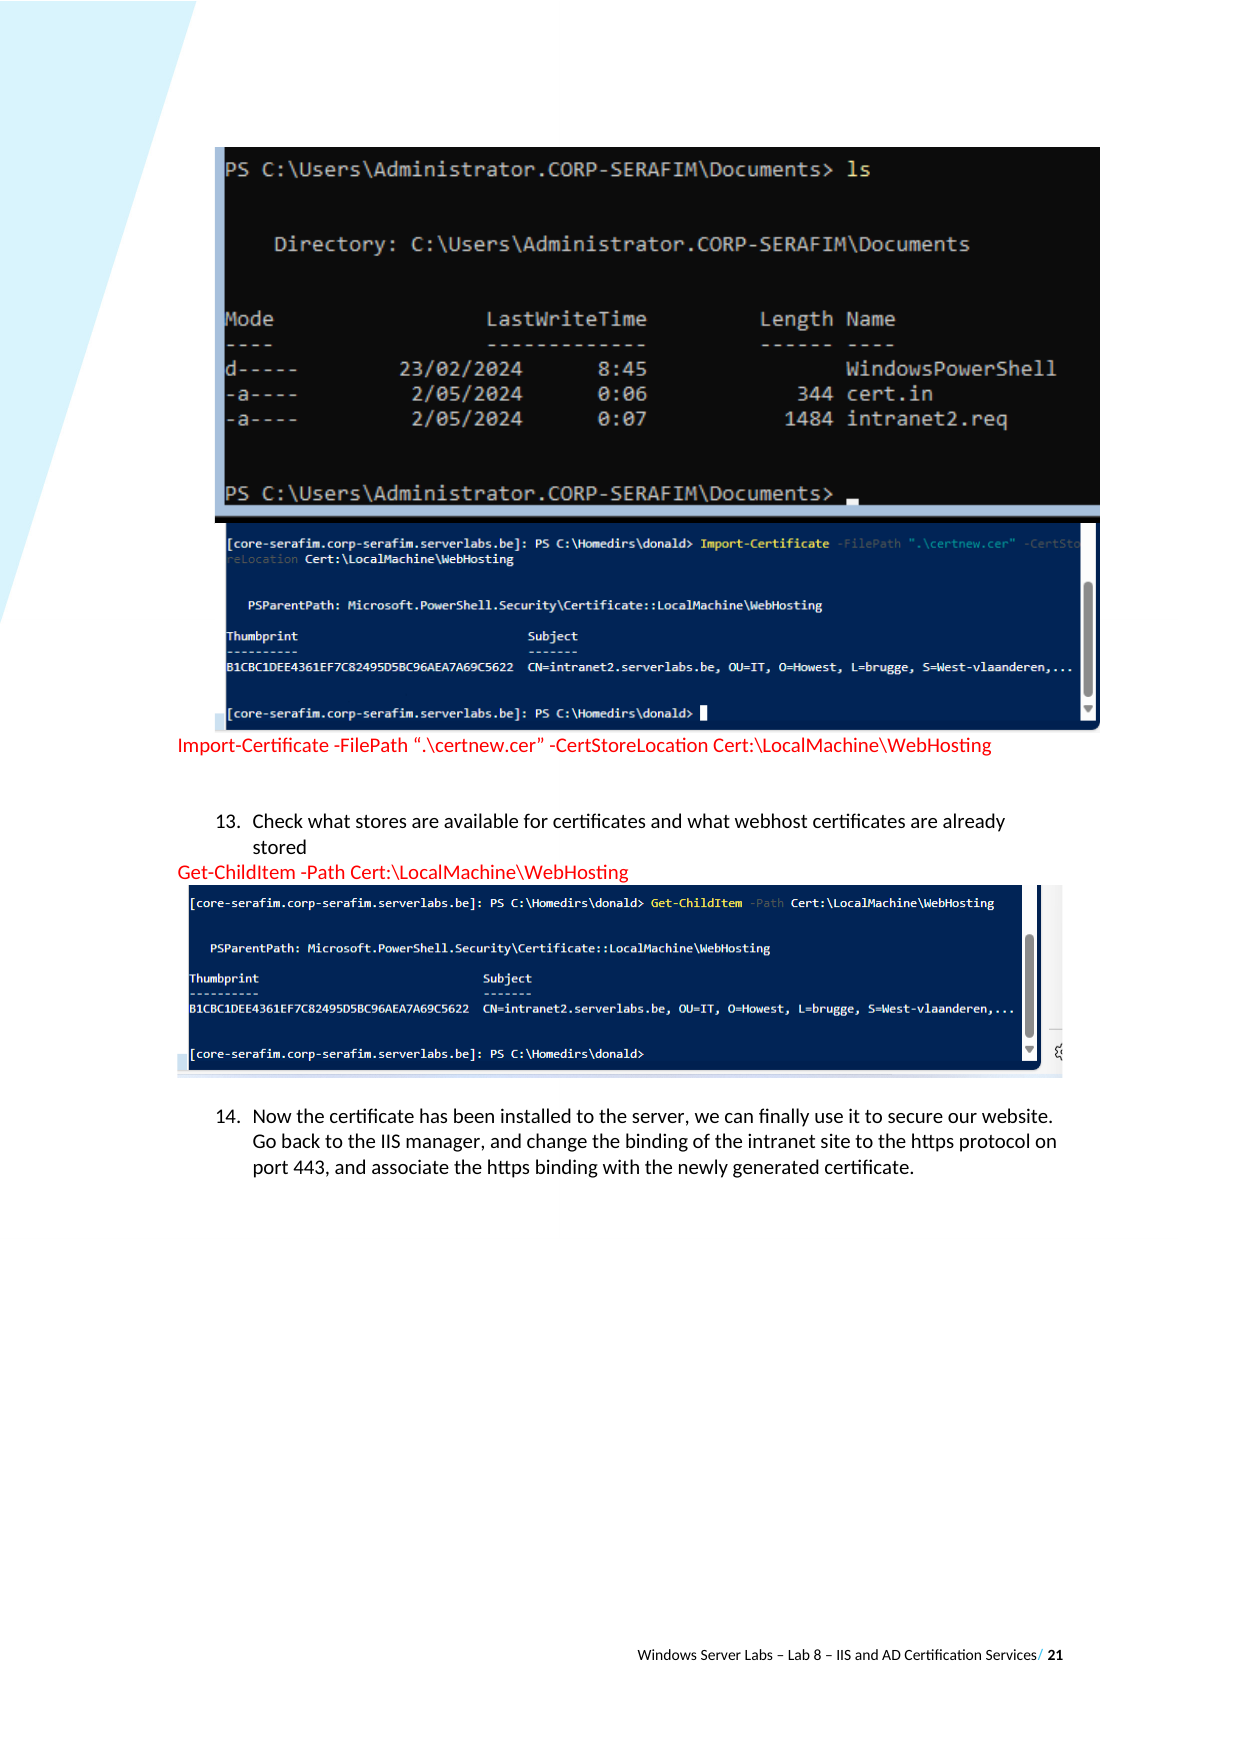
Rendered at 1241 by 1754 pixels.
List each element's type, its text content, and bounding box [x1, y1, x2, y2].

text Get-ChildItem -Path Cert:\LocalMachine\WebHosting [177, 859, 1063, 885]
list Now the certificate has been installed to the server, we can finally use it to secure our website. Go back to the IIS manager, and change the binding of the intranet site to the https protocol on port 443, and associate the https binding with the newly generated certificate. [215, 1103, 1063, 1179]
text Import-Certificate -FilePath “.\certnew.cer” -CertStoreLocation Cert:\LocalMachine\WebHosting [177, 732, 1063, 758]
list Check what stores are available for certificates and what webhost certificates are already stored [215, 809, 1063, 859]
picture [0, 1, 1179, 1239]
